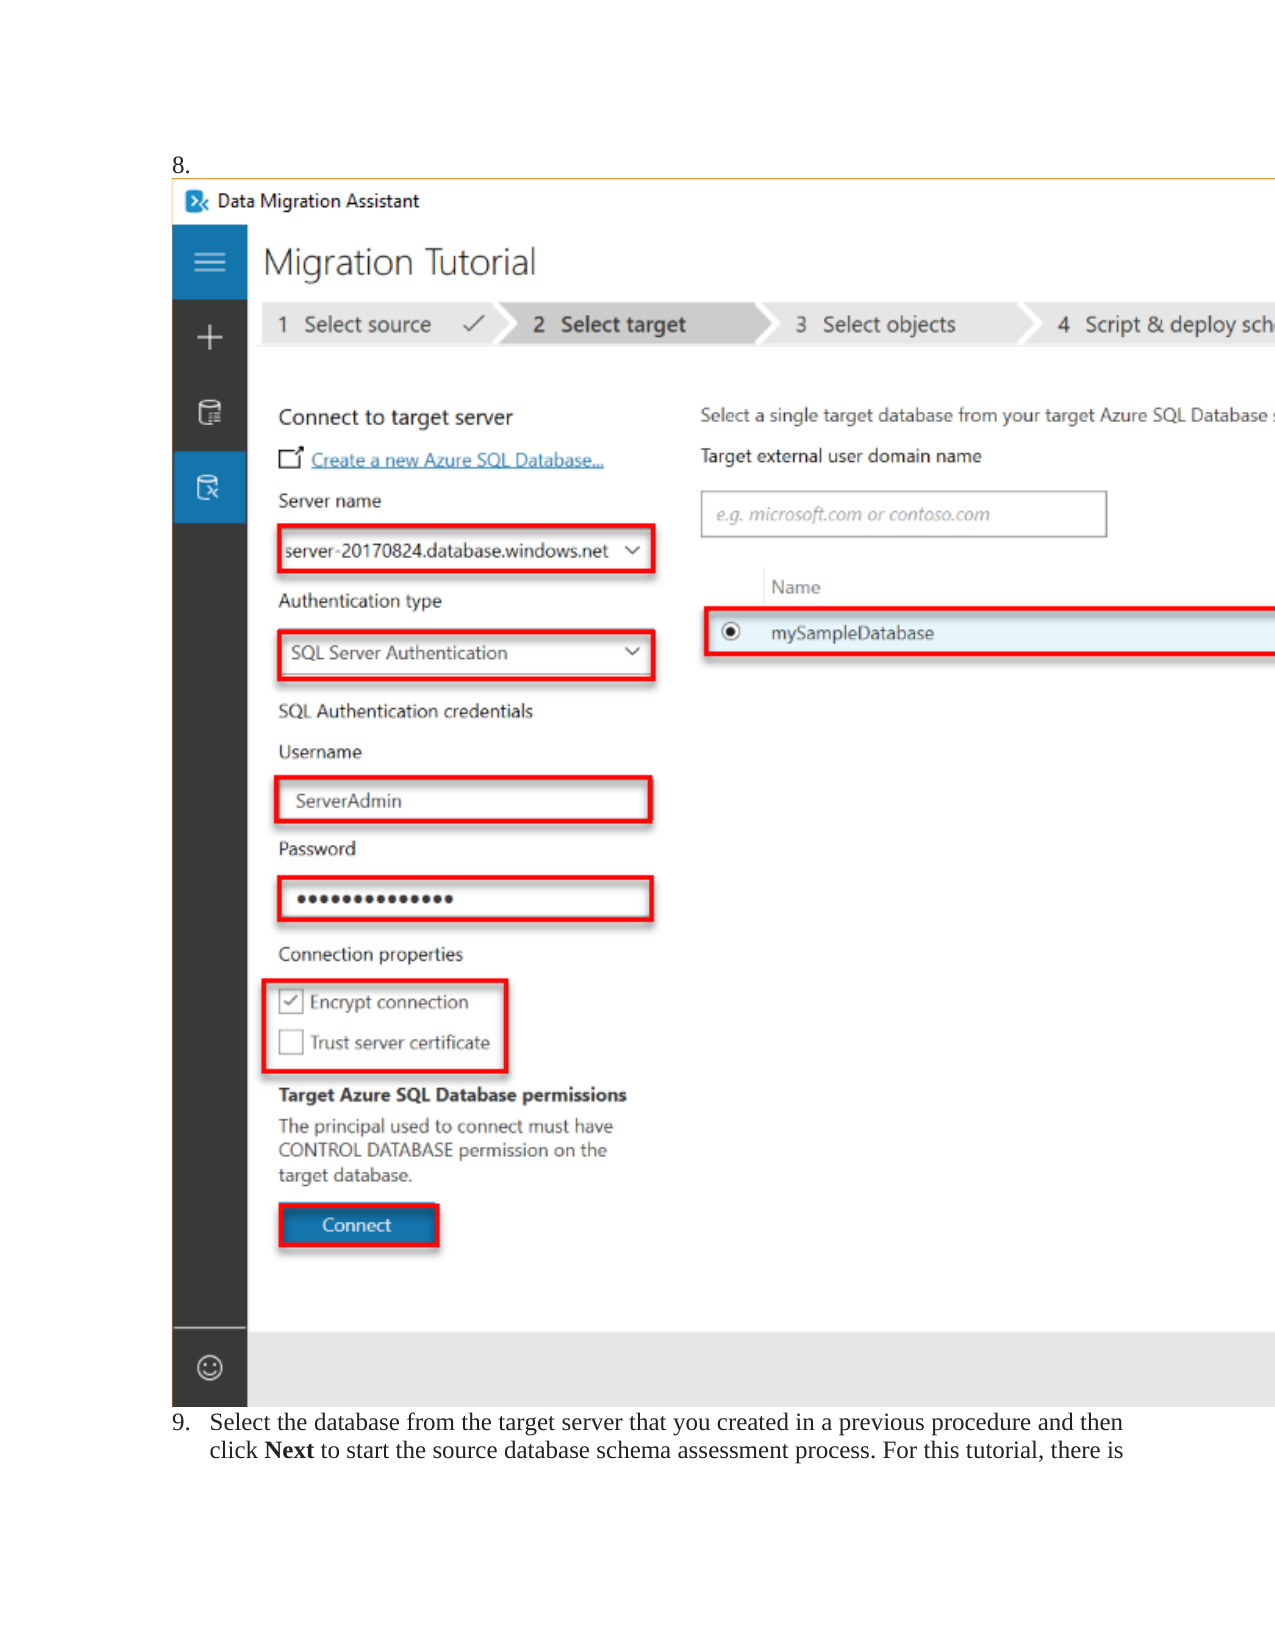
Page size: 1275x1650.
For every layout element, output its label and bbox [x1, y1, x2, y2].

picture [171, 178, 1275, 1407]
list [172, 1407, 1125, 1464]
